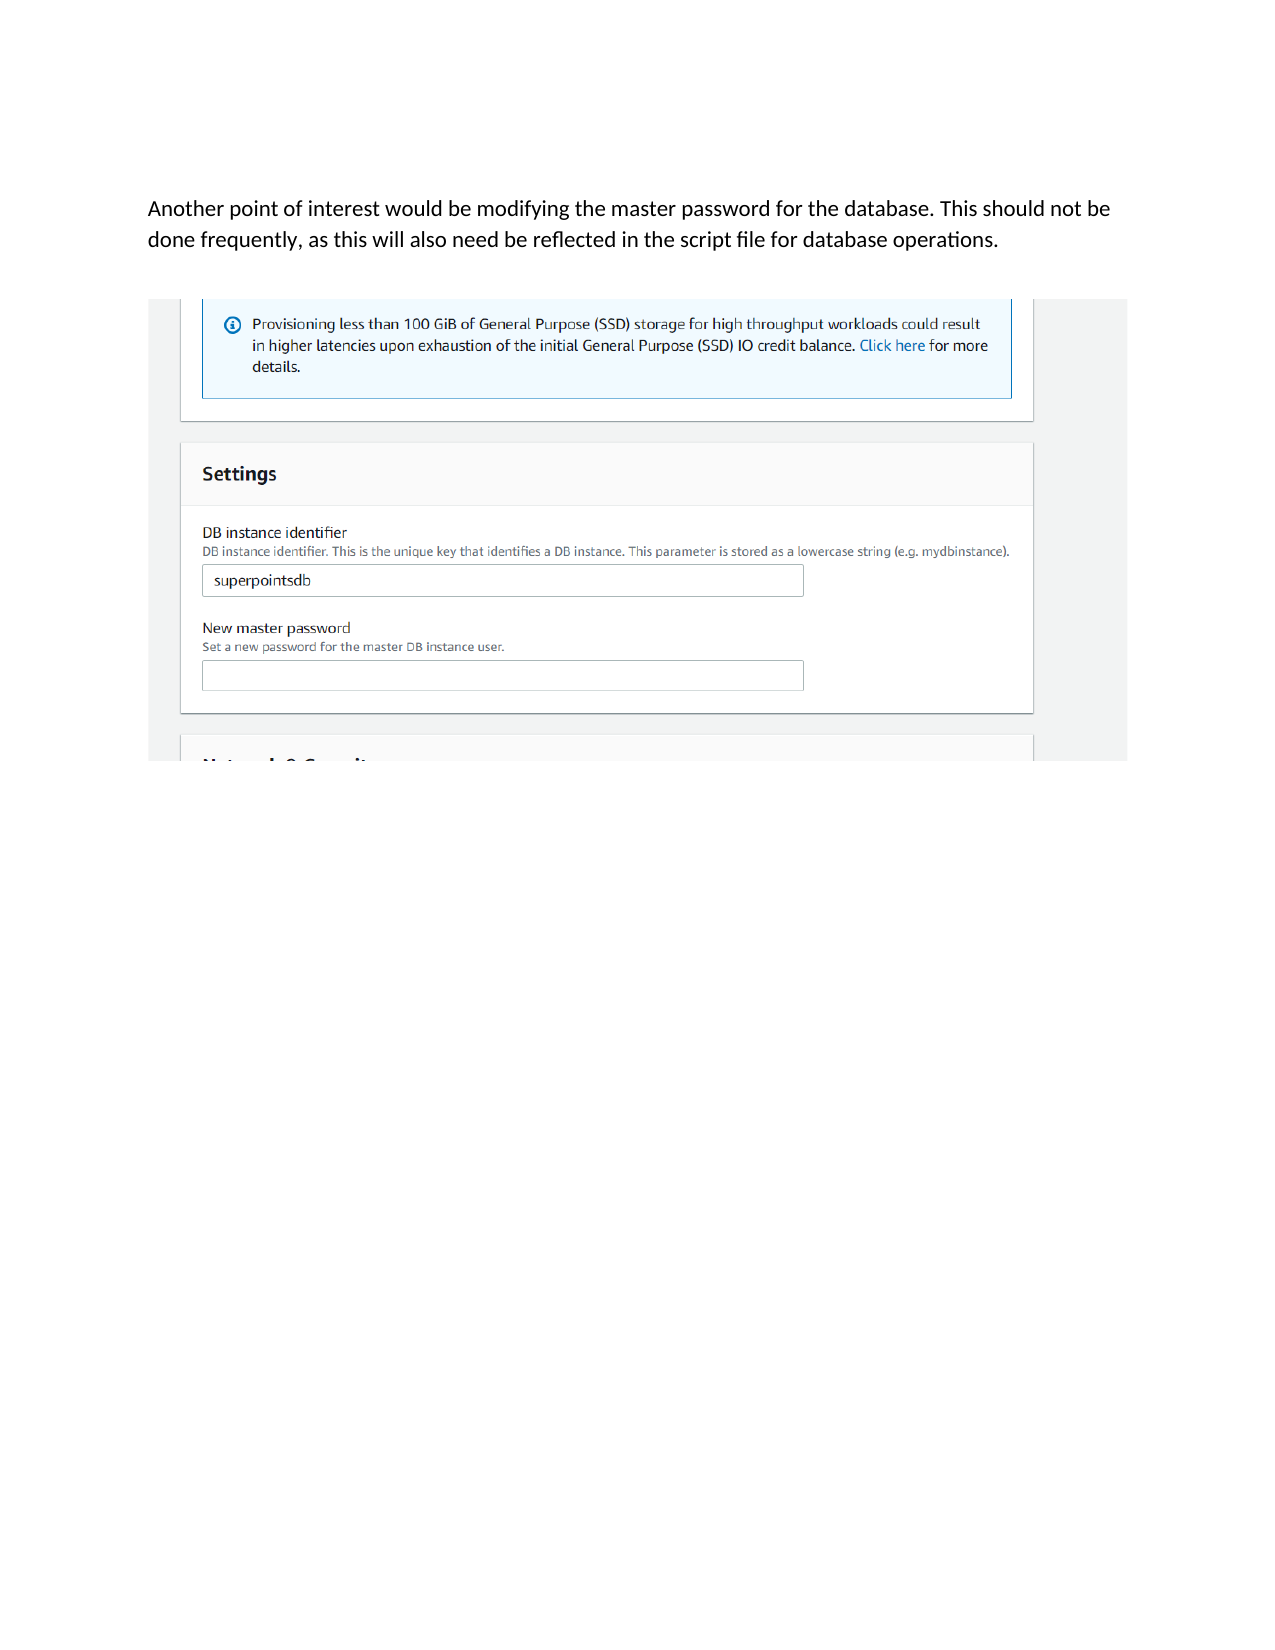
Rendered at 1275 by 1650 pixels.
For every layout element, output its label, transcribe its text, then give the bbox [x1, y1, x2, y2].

text Another point of interest would be modifying the master password for the database. This should not be done frequently, as this will also need be reflected in the script file for database operations. [148, 194, 1127, 253]
picture [148, 299, 1128, 761]
